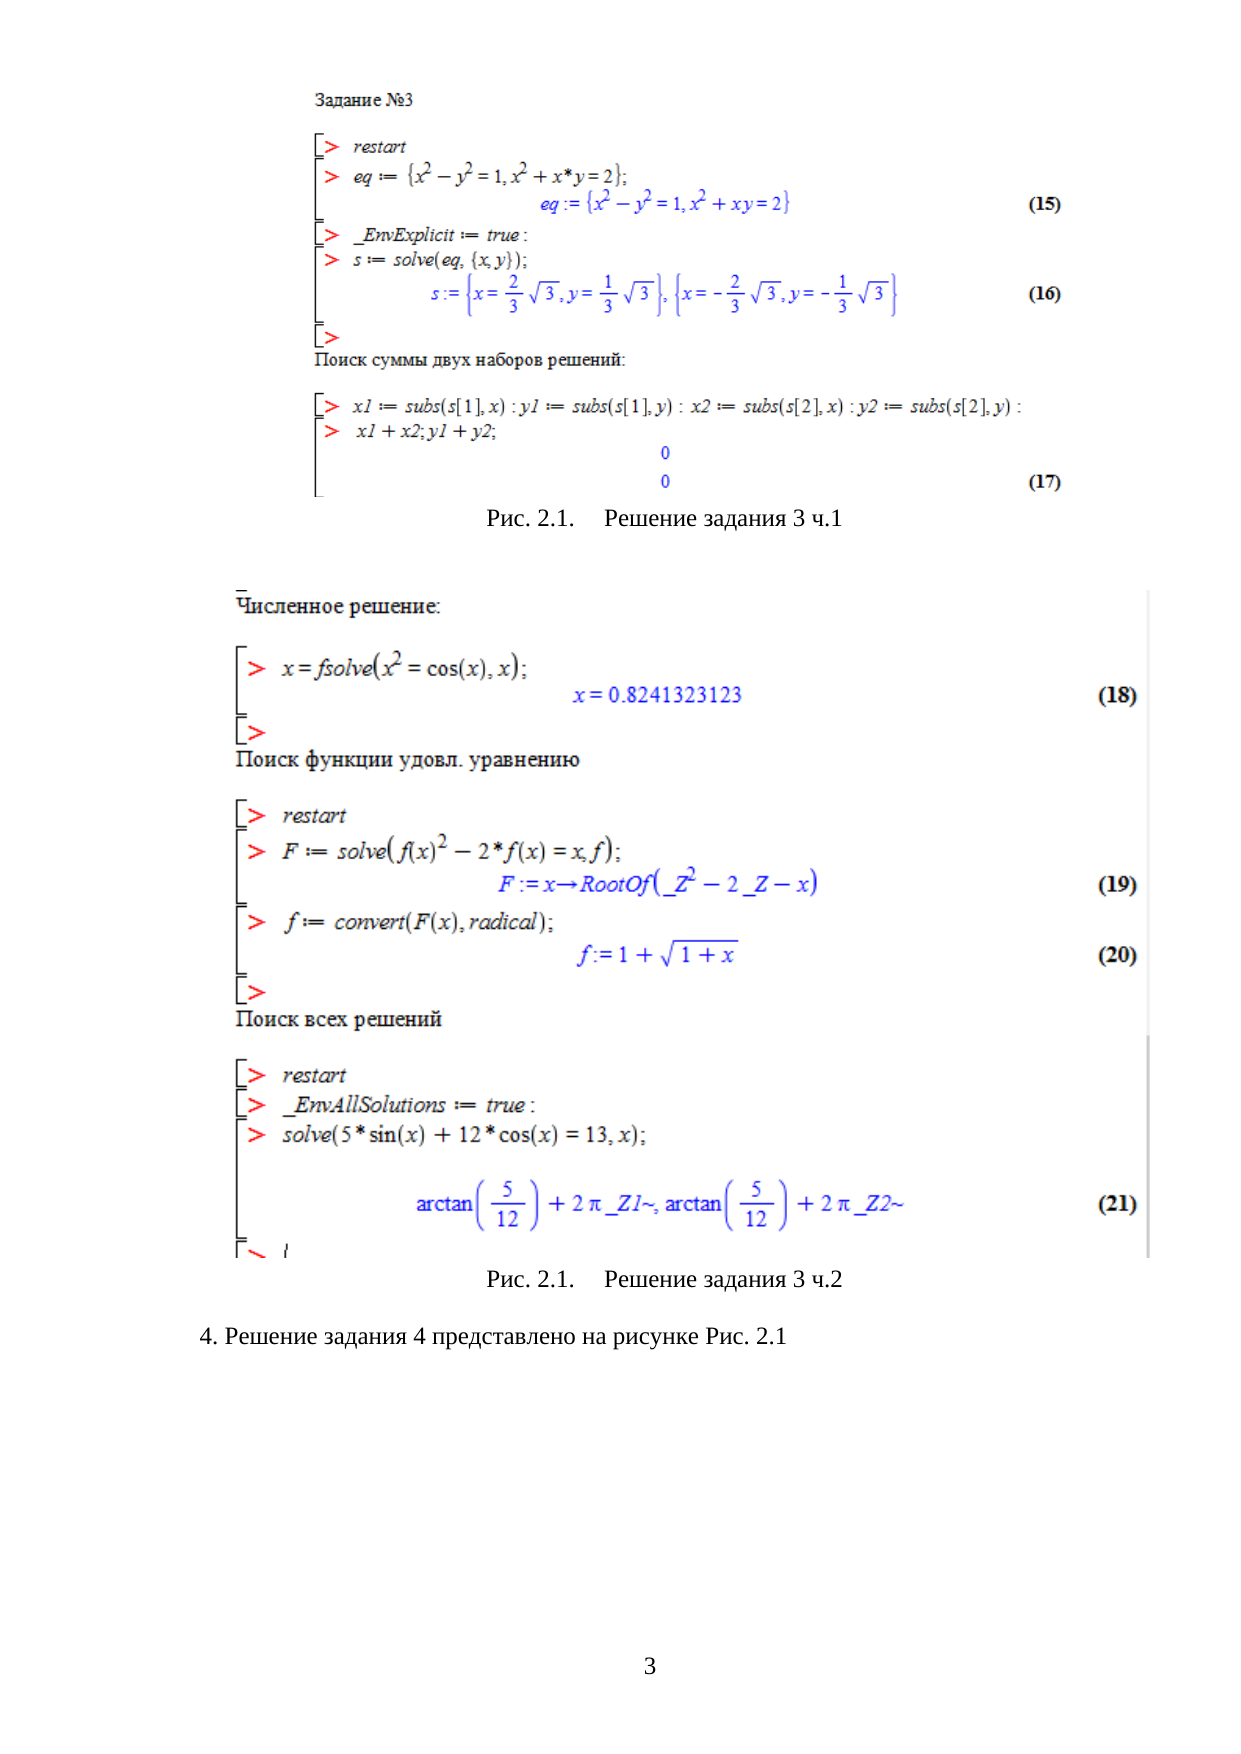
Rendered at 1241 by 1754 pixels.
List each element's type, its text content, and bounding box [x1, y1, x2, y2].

picture [230, 590, 1150, 1258]
picture [311, 88, 1069, 497]
text 4. Решение задания 4 представлено на рисунке Рис. 2.7 [118, 1317, 1181, 1351]
text Решение задания 3 ч.1 [118, 503, 1181, 532]
text Решение задания 3 ч.2 [118, 1264, 1181, 1292]
